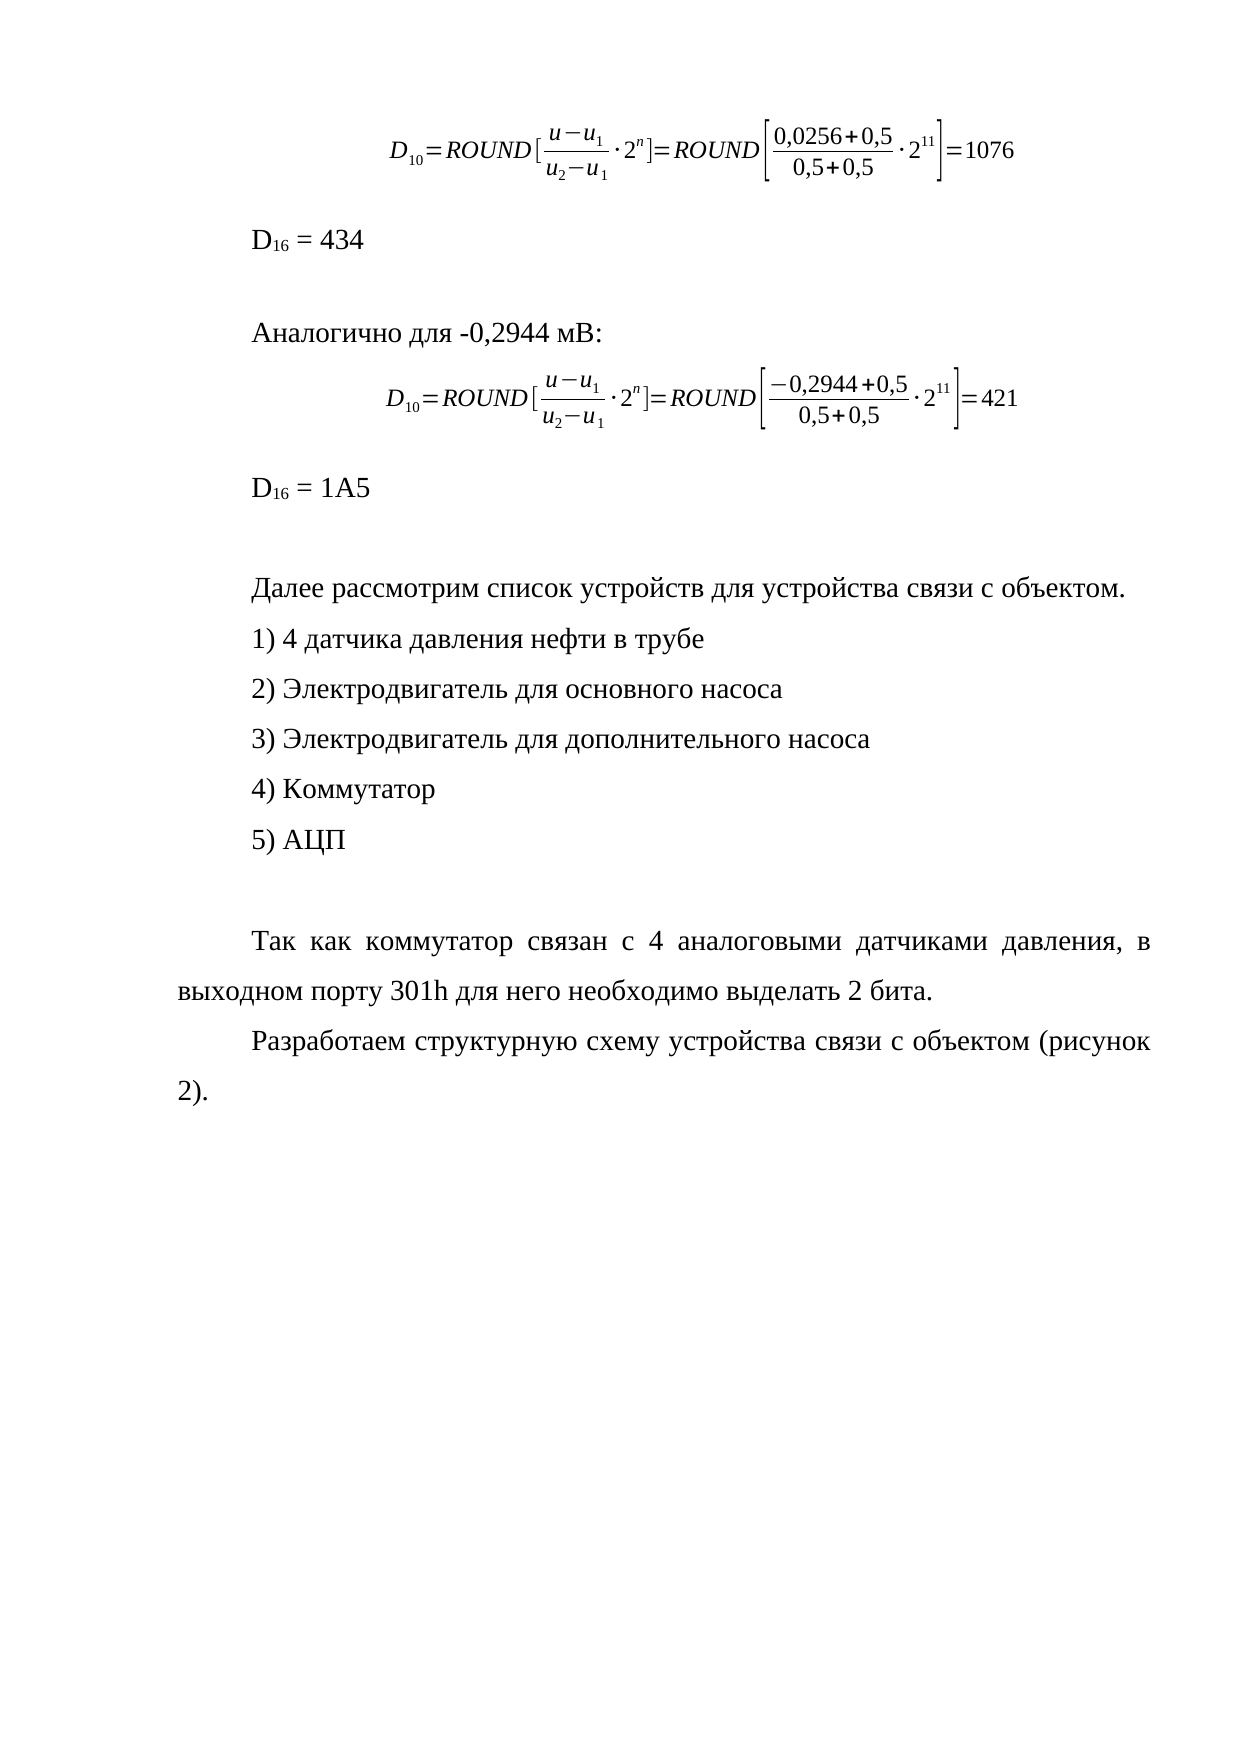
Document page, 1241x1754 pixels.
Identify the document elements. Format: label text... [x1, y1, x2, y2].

text Разработаем структурную схему устройства связи с объектом (рисунок 2). [177, 1023, 1152, 1107]
text D16 = 1A5 [177, 470, 1152, 503]
text 5) АЦП [177, 822, 1152, 856]
text Так как коммутатор связан с 4 аналоговыми датчиками давления, в выходном порту 301h для него необходимо выделать 2 бита. [177, 923, 1152, 1006]
text 1) 4 датчика давления нефти в трубе [177, 621, 1152, 654]
text D16 = 434 [177, 222, 1152, 256]
text Аналогично для -0,2944 мВ: [177, 316, 1152, 349]
text Далее рассмотрим список устройств для устройства связи с объектом. [177, 570, 1152, 604]
text 3) Электродвигатель для дополнительного насоса [177, 721, 1152, 755]
text 4) Коммутатор [177, 772, 1152, 805]
text 2) Электродвигатель для основного насоса [177, 671, 1152, 704]
